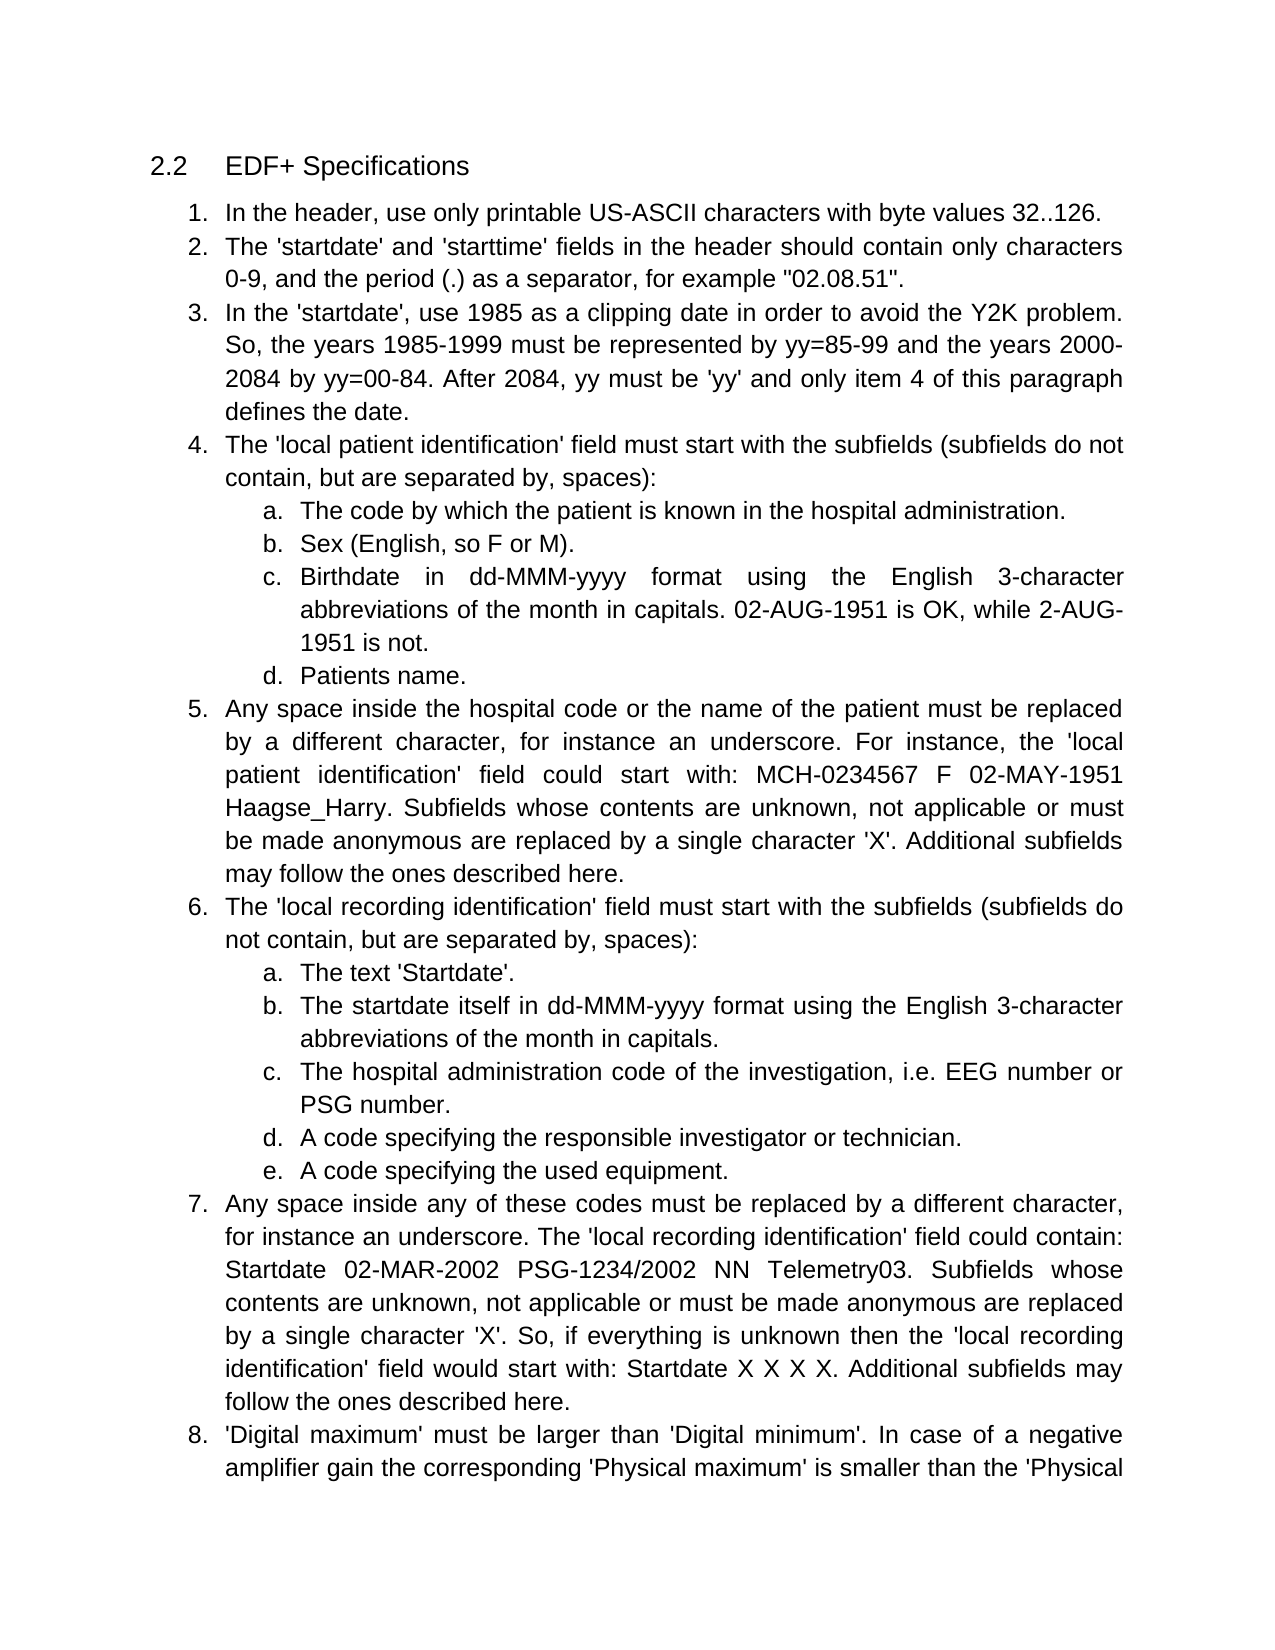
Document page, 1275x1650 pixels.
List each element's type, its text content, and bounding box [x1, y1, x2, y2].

list Birthdate in dd-MMM-yyyy format using the English 3-character abbreviations of the month in capitals. 02-AUG-1951 is OK, while 2-AUG-1951 is not. [263, 562, 1125, 656]
list The 'startdate' and 'starttime' fields in the header should contain only characters 0-9, and the period (.) as a separator, for example "02.08.51". [188, 231, 1125, 293]
subtitle 2.2 EDF+ Specifications [150, 150, 1125, 181]
list Patients name. [263, 661, 1125, 689]
list A code specifying the used equipment. [263, 1156, 1125, 1185]
list In the header, use only printable US-ASCII characters with byte values 32..126. [188, 198, 1125, 227]
list A code specifying the responsible investigator or technician. [263, 1123, 1125, 1152]
list Any space inside any of these codes must be replaced by a different character, for instance an underscore. The 'local recording identification' field could contain: Startdate 02-MAR-2002 PSG-1234/2002 NN Telemetry03. Subfields whose contents are unknown, not applicable or must be made anonymous are replaced by a single character 'X'. So, if everything is unknown then the 'local recording identification' field would start with: Startdate X X X X. Additional subfields may follow the ones described here. [188, 1189, 1125, 1416]
list The 'local recording identification' field must start with the subfields (subfields do not contain, but are separated by, spaces): [188, 892, 1125, 954]
list Sex (English, so F or M). [263, 529, 1125, 557]
list The startdate itself in dd-MMM-yyyy format using the English 3-character abbreviations of the month in capitals. [263, 991, 1125, 1053]
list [188, 1420, 1125, 1482]
list In the 'startdate', use 1985 as a clipping date in order to avoid the Y2K problem. So, the years 1985-1999 must be represented by yy=85-99 and the years 2000-2084 by yy=00-84. After 2084, yy must be 'yy' and only item 4 of this paragraph defines the date. [188, 297, 1125, 425]
list The text 'Startdate'. [263, 958, 1125, 987]
list The code by which the patient is known in the hospital administration. [263, 496, 1125, 524]
list Any space inside the hospital code or the name of the patient must be replaced by a different character, for instance an underscore. For instance, the 'local patient identification' field could start with: MCH-0234567 F 02-MAY-1951 Haagse_Harry. Subfields whose contents are unknown, not applicable or must be made anonymous are replaced by a single character 'X'. Additional subfields may follow the ones described here. [188, 694, 1125, 888]
list The 'local patient identification' field must start with the subfields (subfields do not contain, but are separated by, spaces): [188, 429, 1125, 491]
list The hospital administration code of the investigation, i.e. EEG number or PSG number. [263, 1057, 1125, 1119]
